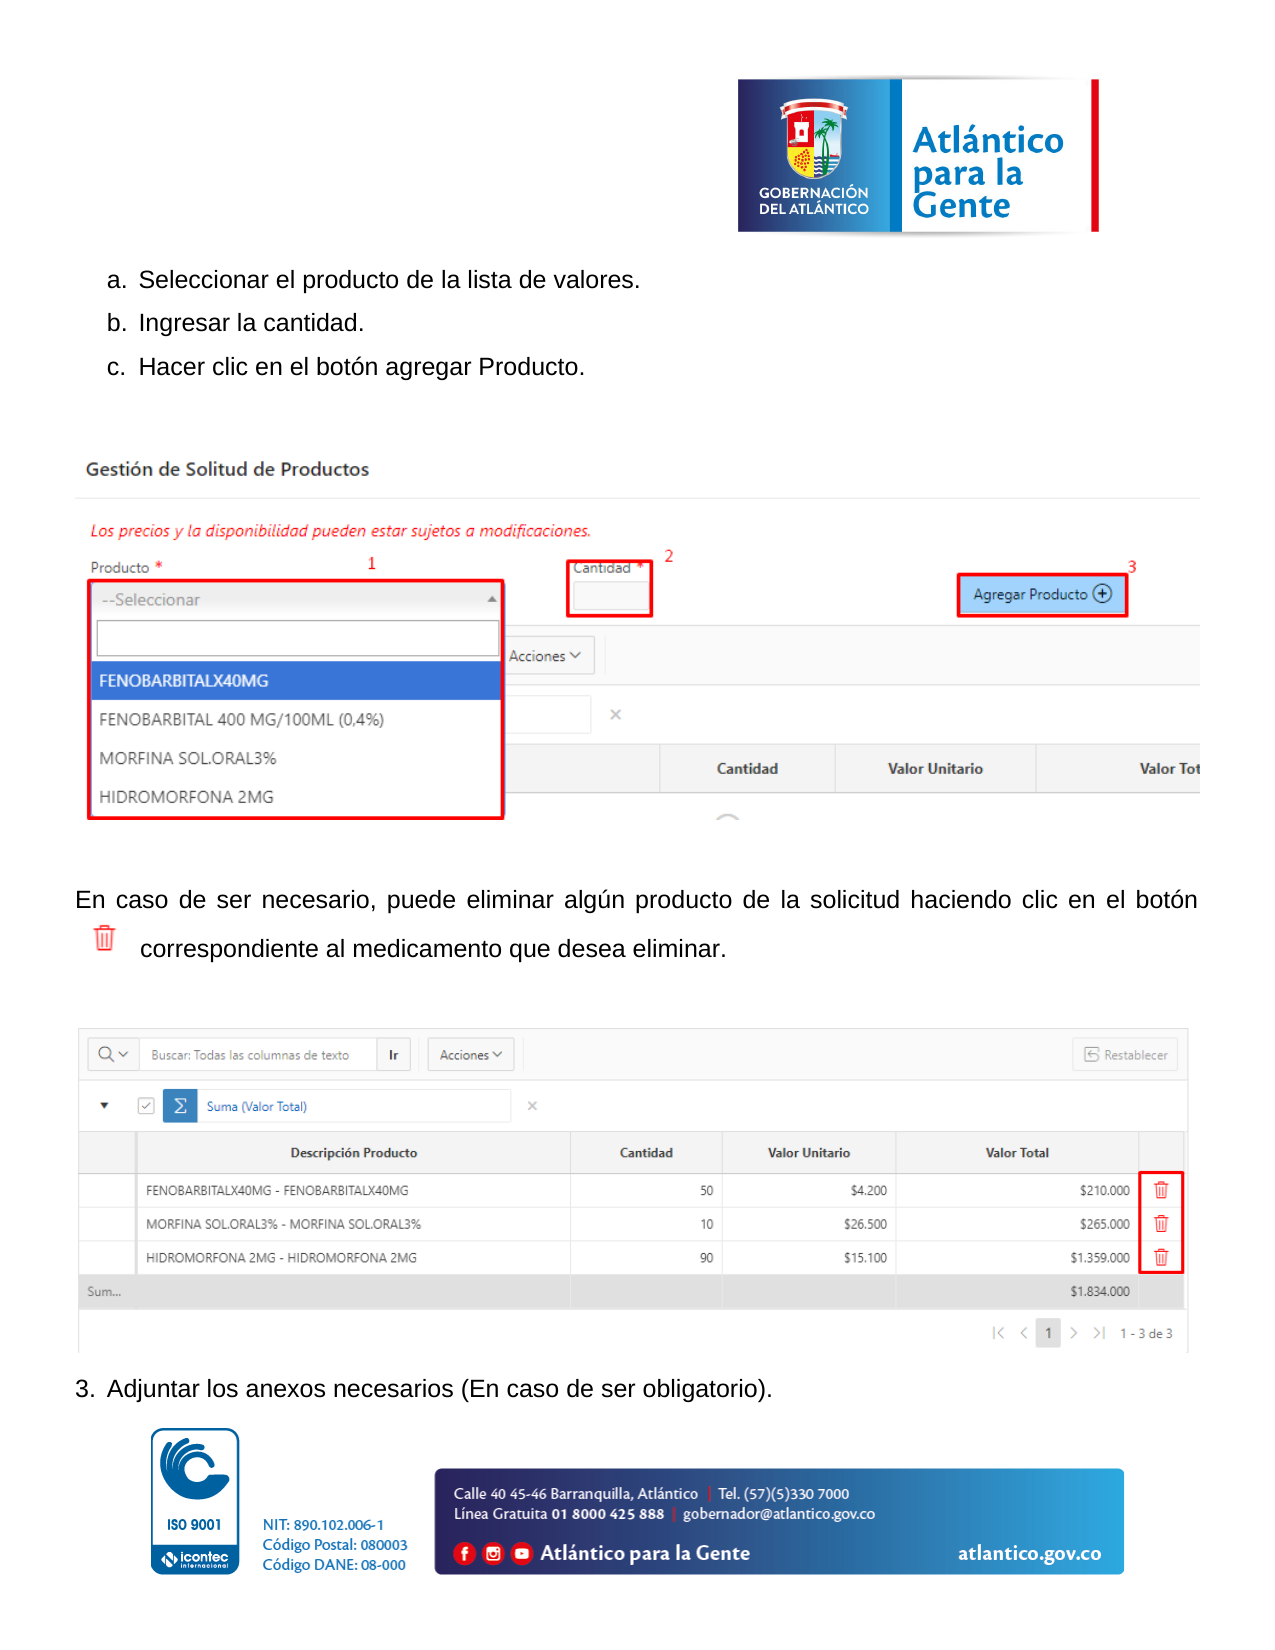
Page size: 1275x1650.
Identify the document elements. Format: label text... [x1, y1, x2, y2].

picture [734, 75, 1102, 238]
text En caso de ser necesario, puede eliminar algún producto de la solicitud haciendo clic en el botón correspondiente al medicamento que desea eliminar. [75, 885, 1200, 962]
list Hacer clic en el botón agregar Producto. [107, 352, 1200, 380]
list Seleccionar el producto de la lista de valores. [107, 265, 1200, 294]
list Adjuntar los anexos necesarios (En caso de ser obligatorio). [75, 1374, 1200, 1403]
picture [75, 1028, 1200, 1356]
list Ingresar la cantidad. [107, 308, 1200, 337]
picture [75, 916, 133, 957]
picture [151, 1428, 1125, 1575]
picture [75, 442, 1200, 820]
